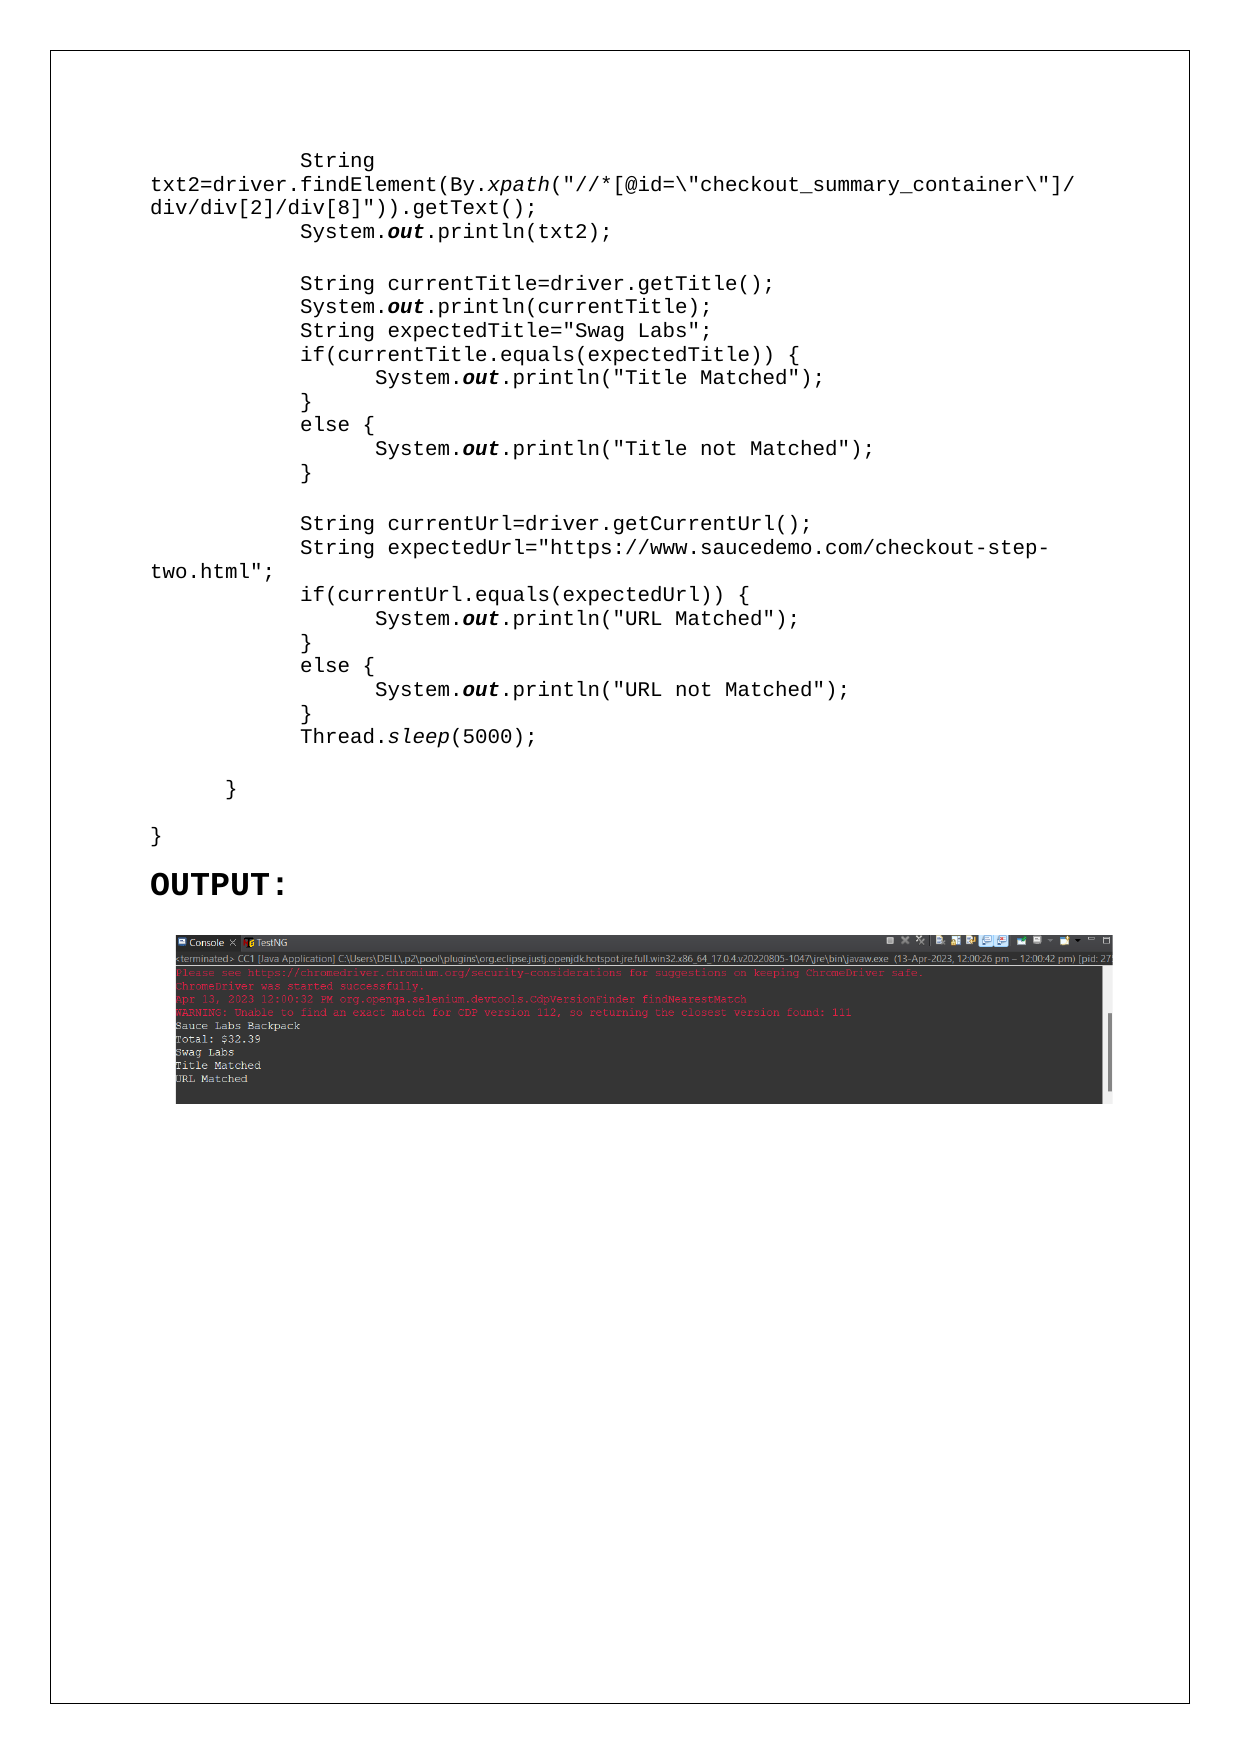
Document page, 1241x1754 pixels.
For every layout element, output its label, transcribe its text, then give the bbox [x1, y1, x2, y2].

text } [150, 462, 1090, 485]
text System.out.println(txt2); [150, 221, 1090, 244]
text } [150, 825, 1090, 849]
text if(currentUrl.equals(expectedUrl)) { [150, 584, 1090, 608]
text System.out.println("URL Matched"); [150, 608, 1090, 632]
text else { [150, 655, 1090, 679]
text System.out.println("Title Matched"); [150, 367, 1090, 391]
text String expectedTitle="Swag Labs"; [150, 320, 1090, 343]
text if(currentTitle.equals(expectedTitle)) { [150, 343, 1090, 367]
text System.out.println("URL not Matched"); [150, 679, 1090, 703]
text System.out.println("Title not Matched"); [150, 438, 1090, 462]
text } [150, 632, 1090, 655]
text } [150, 778, 1090, 802]
text OUTPUT: [150, 867, 1090, 905]
text Thread.sleep(5000); [150, 726, 1090, 750]
text String expectedUrl="https://www.saucedemo.com/checkout-step-two.html"; [150, 537, 1090, 584]
text String currentUrl=driver.getCurrentUrl(); [150, 513, 1090, 537]
text } [150, 703, 1090, 726]
text } [150, 391, 1090, 414]
text else { [150, 414, 1090, 438]
text String txt2=driver.findElement(By.xpath("//*[@id=\"checkout_summary_container\"]/div/div[2]/div[8]")).getText(); [150, 150, 1090, 221]
text String currentTitle=driver.getTitle(); [150, 273, 1090, 296]
picture [175, 935, 1112, 1104]
text System.out.println(currentTitle); [150, 296, 1090, 320]
